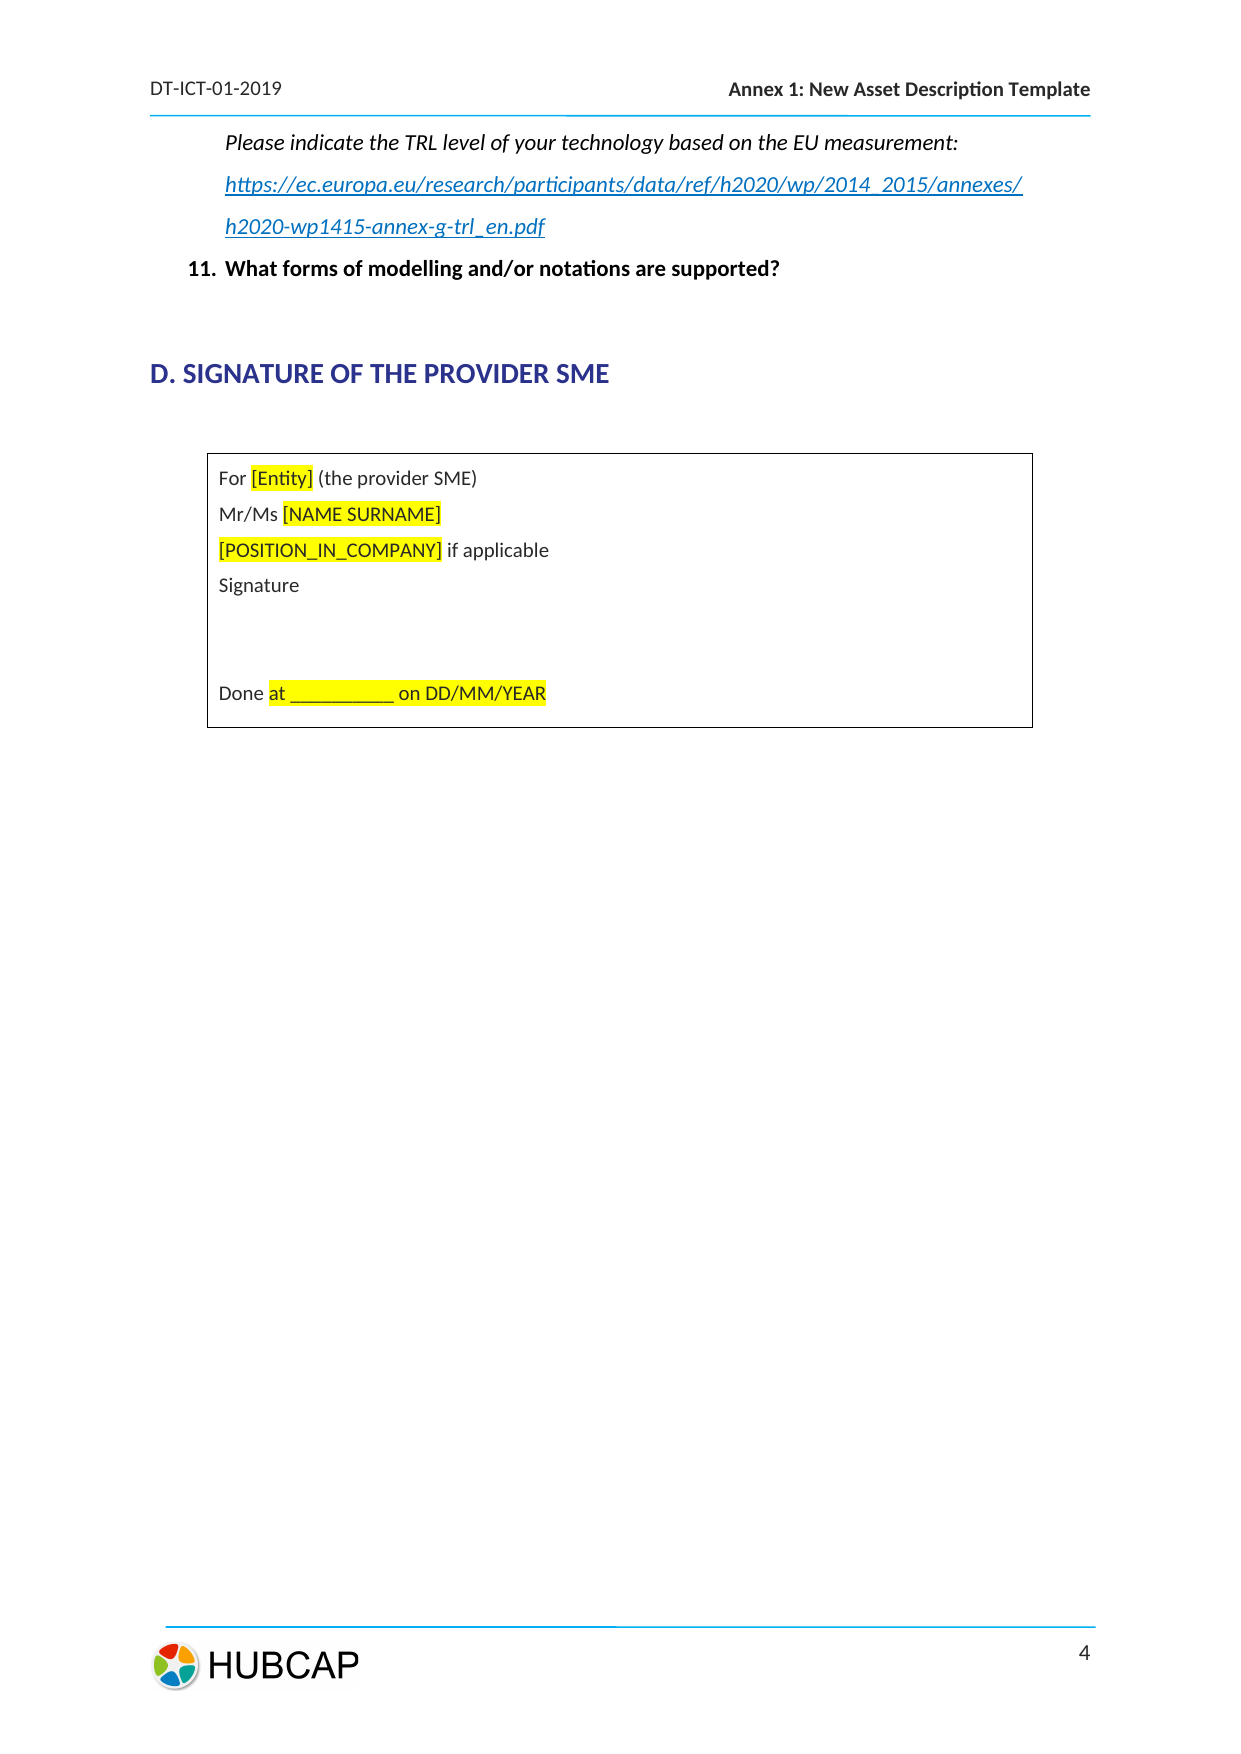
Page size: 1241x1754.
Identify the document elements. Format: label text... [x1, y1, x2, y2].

subtitle D. SIGNATURE OF THE PROVIDER SME [150, 355, 1090, 391]
list What forms of modelling and/or notations are supported? [187, 254, 1090, 282]
picture [151, 1642, 359, 1691]
table_header For [Entity] (the provider SME) Mr/Ms [NAME SURNAME] [POSITION_IN_COMPANY] if applicable Signature Done at __________ on DD/MM/YEAR [208, 454, 1032, 727]
list Please indicate the TRL level of your technology based on the EU measurement: https://ec.europa.eu/research/participants/data/ref/h2020/wp/2014_2015/annexes/h2020-wp1415-annex-g-trl_en.pdf [225, 128, 1090, 240]
